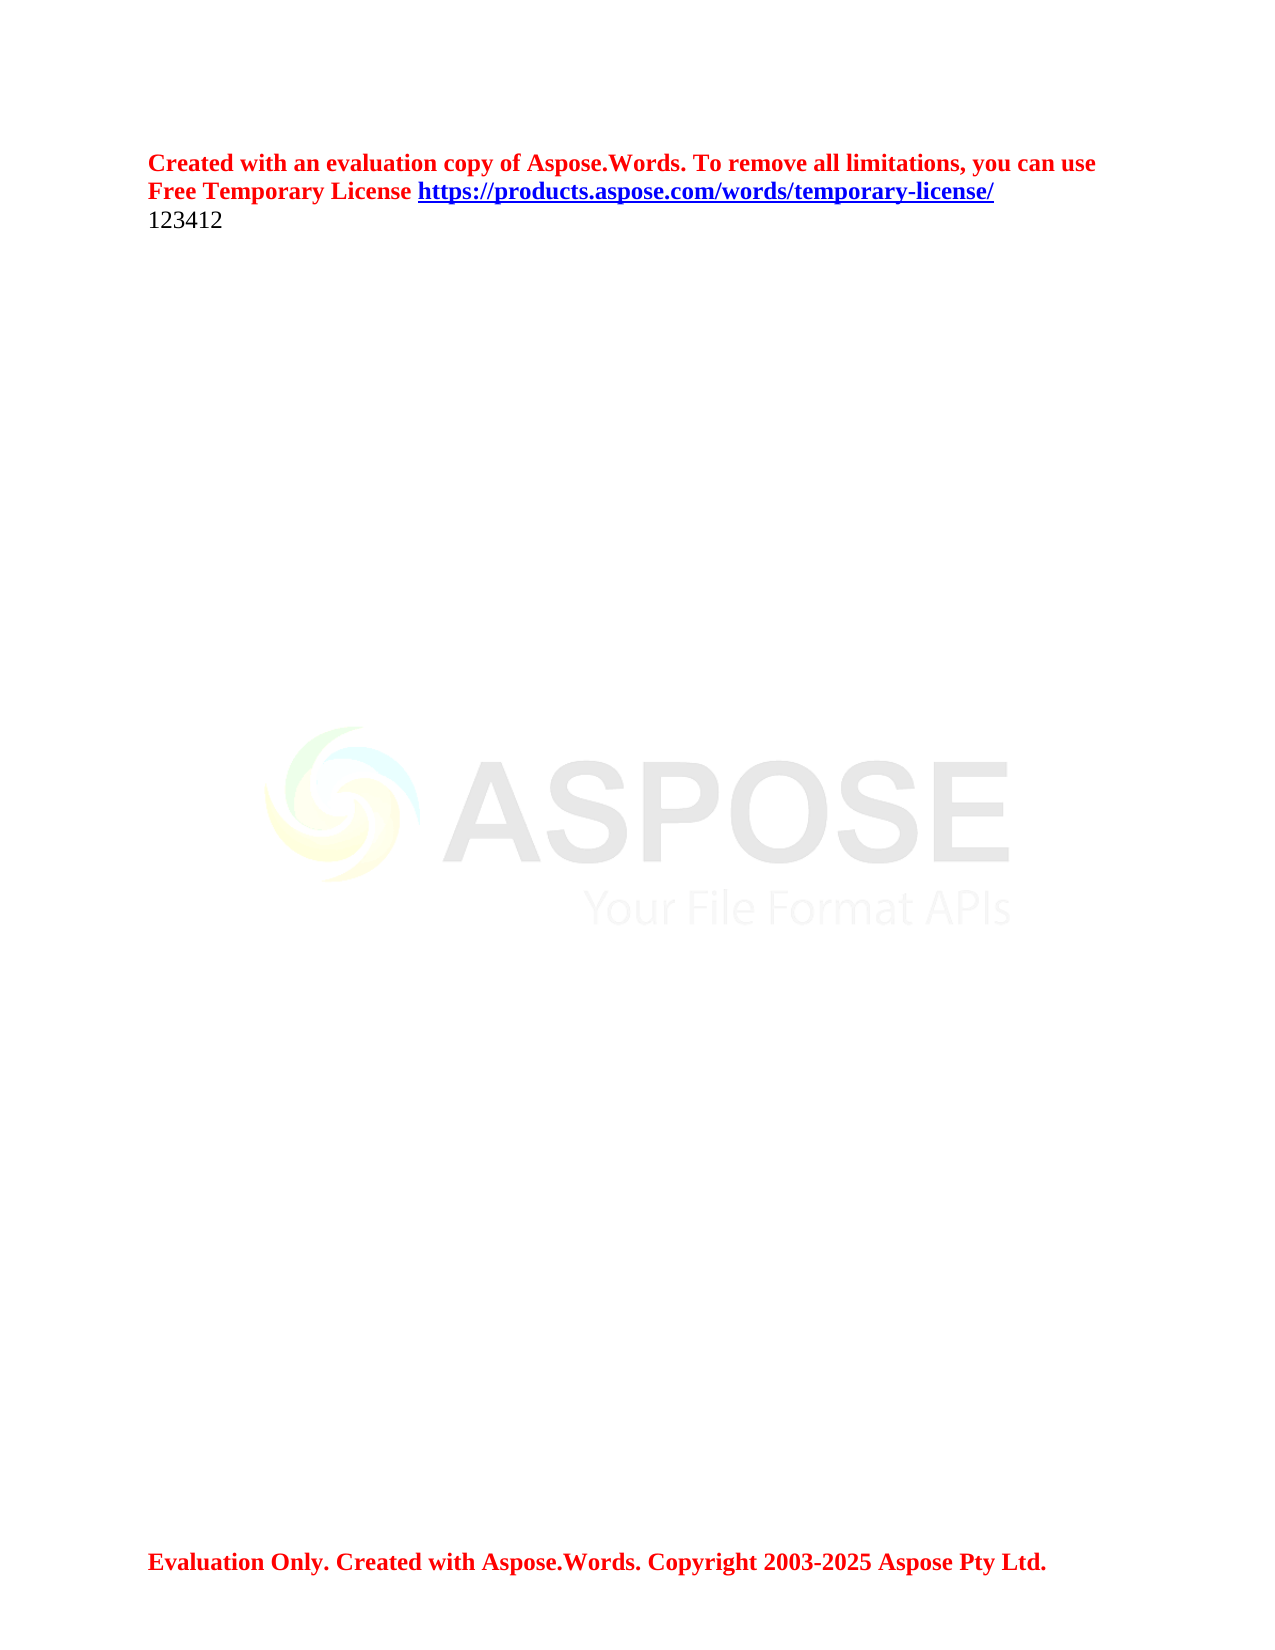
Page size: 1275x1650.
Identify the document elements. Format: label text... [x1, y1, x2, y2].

text Created with an evaluation copy of Aspose.Words. To remove all limitations, you can use Free Temporary License https://products.aspose.com/words/temporary-license/ [148, 148, 1127, 205]
text 123412 [148, 205, 1127, 234]
